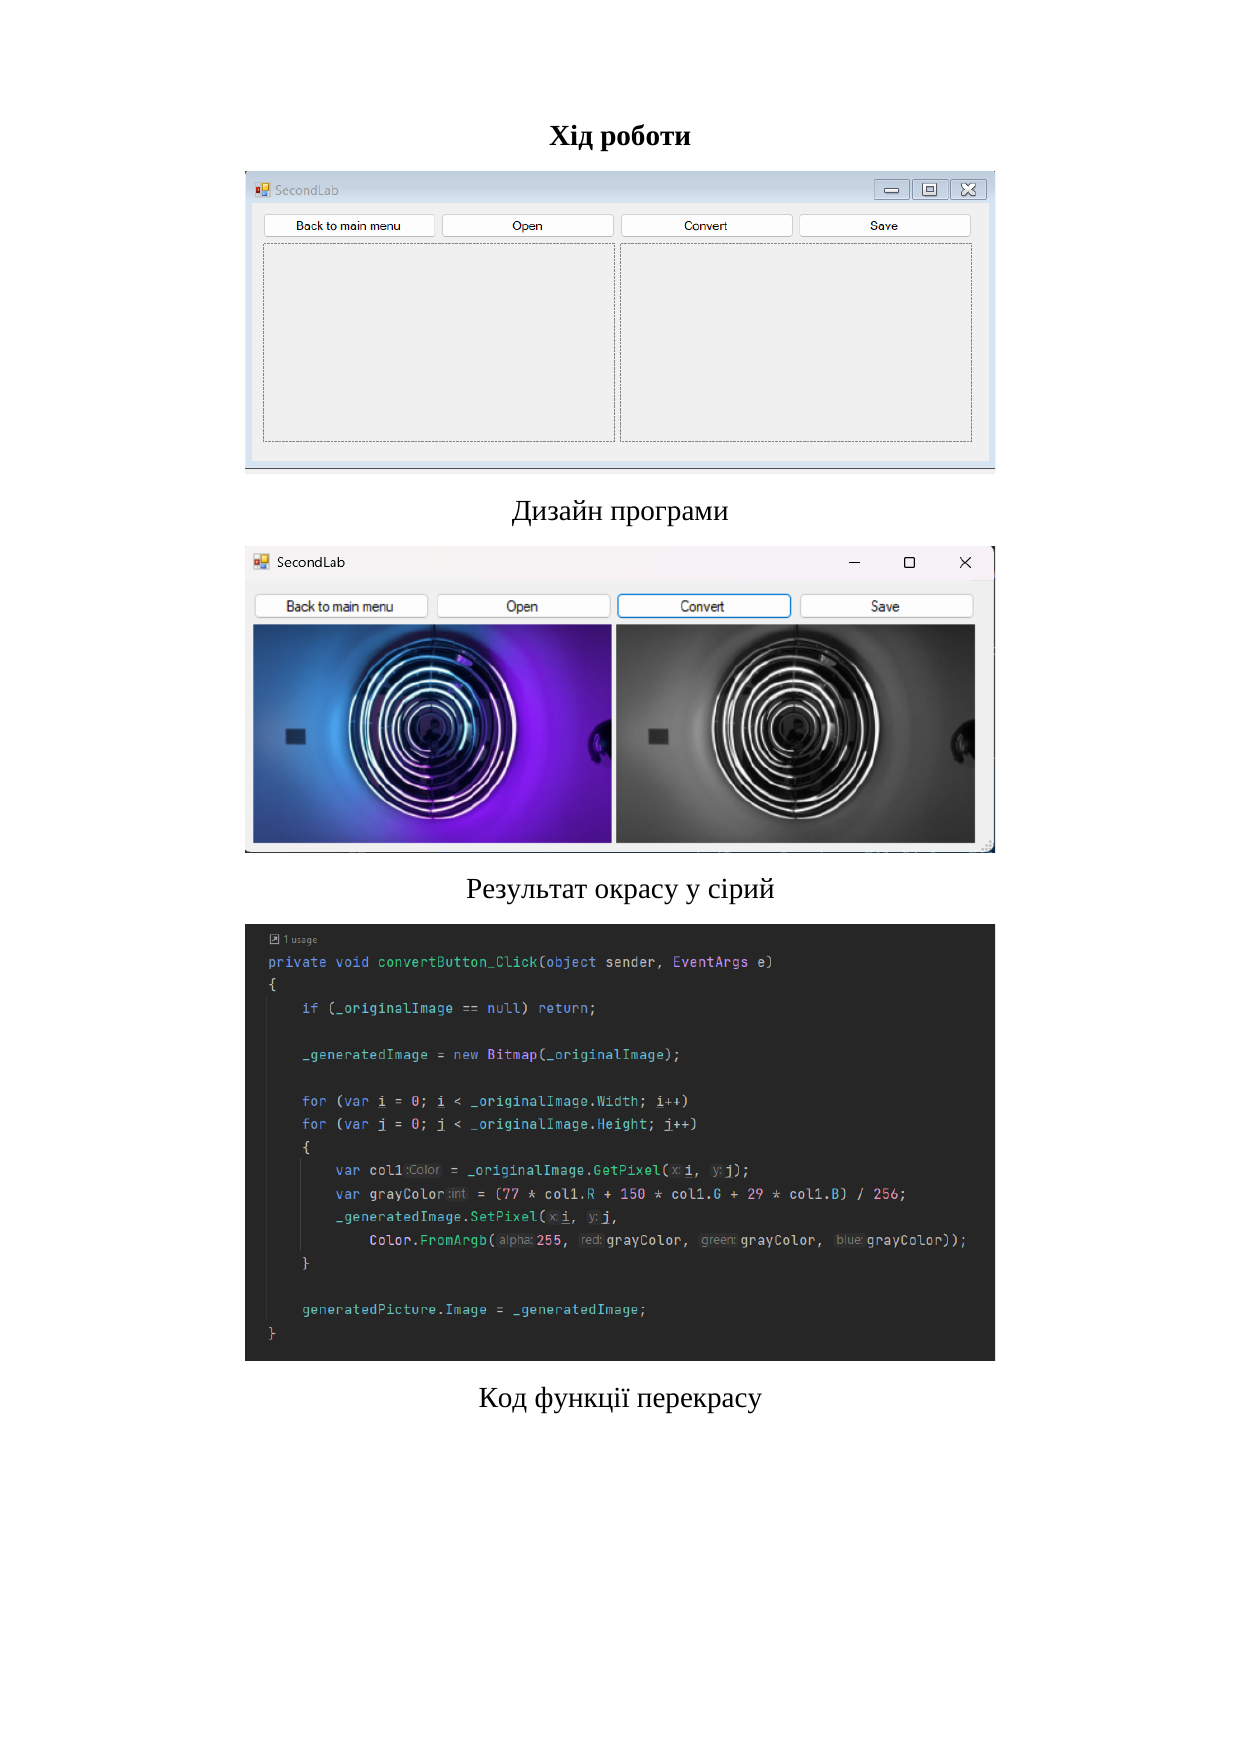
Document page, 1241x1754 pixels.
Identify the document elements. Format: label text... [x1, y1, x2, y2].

text Дизайн програми [89, 493, 1152, 527]
text Код функції перекрасу [89, 1380, 1152, 1413]
text Хід роботи [89, 118, 1152, 152]
text Результат окрасу у сірий [89, 872, 1152, 905]
